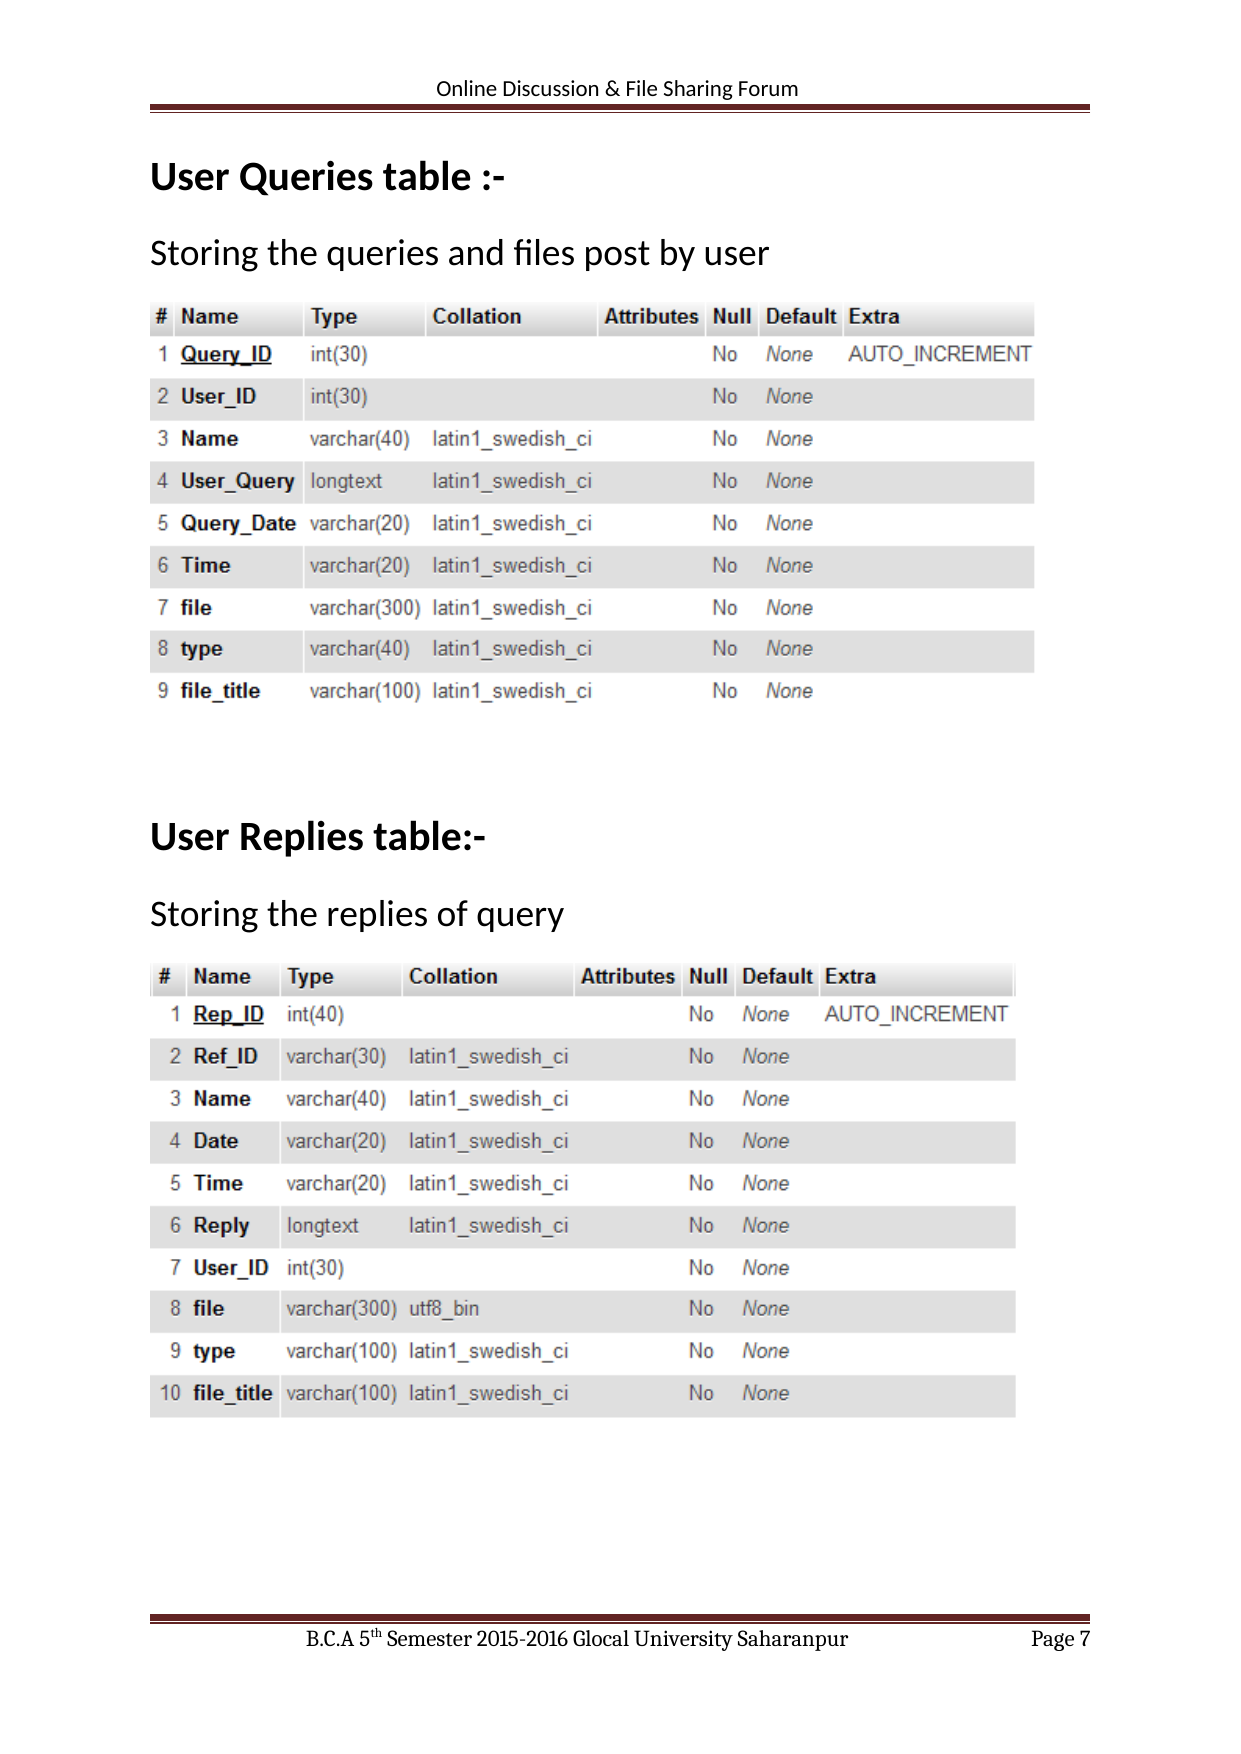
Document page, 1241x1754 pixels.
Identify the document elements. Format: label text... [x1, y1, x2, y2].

picture [150, 963, 1016, 1424]
text User Replies table:- [150, 810, 1090, 861]
text Storing the queries and files post by user [150, 229, 1090, 275]
picture [150, 302, 1035, 706]
text User Queries table :- [150, 150, 1090, 201]
text Storing the replies of query [150, 889, 1090, 935]
